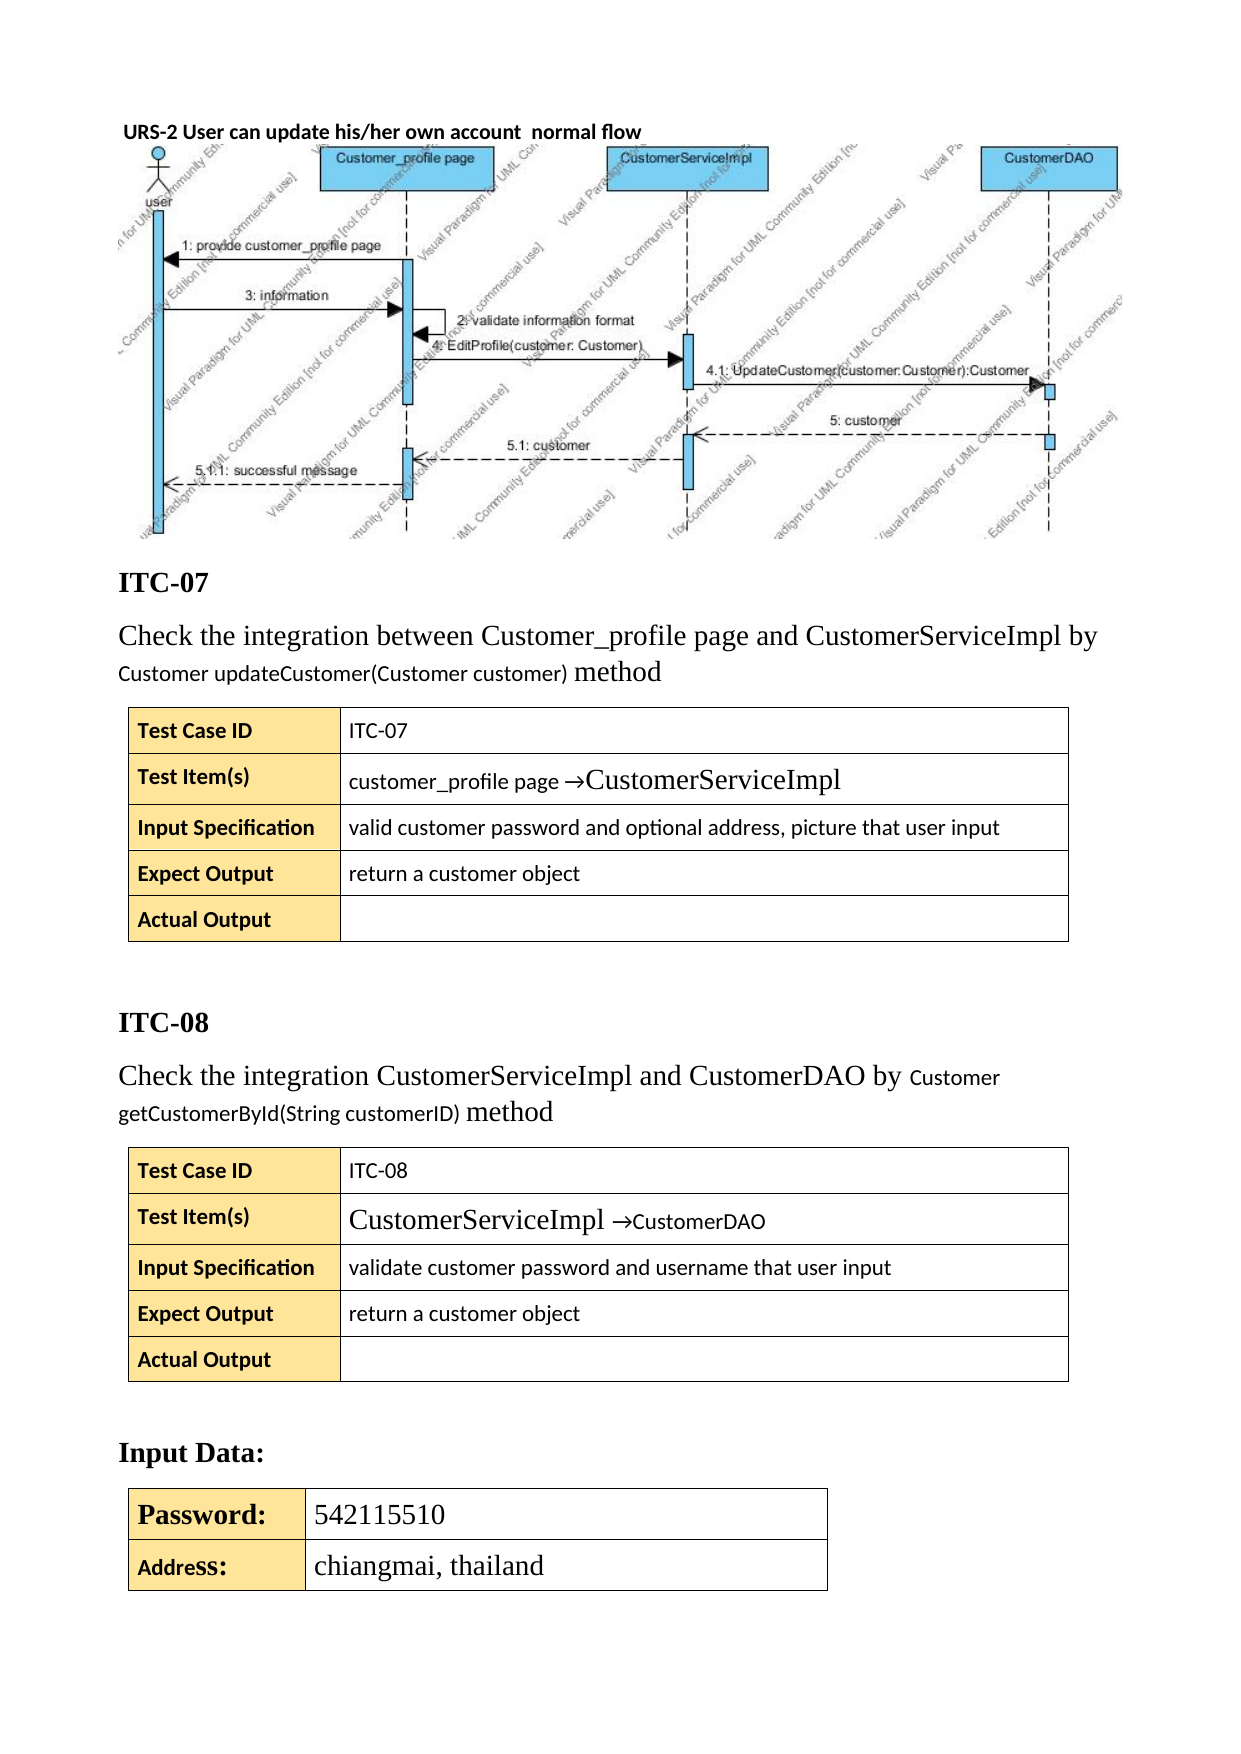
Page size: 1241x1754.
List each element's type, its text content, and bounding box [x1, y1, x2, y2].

text ITC-08 [118, 1005, 1122, 1039]
text URS-2 User can update his/her own account normal flow [118, 118, 1122, 144]
table_header Password: [129, 1489, 305, 1539]
table_cell validate customer password and username that user input [341, 1245, 1068, 1290]
table_cell Actual Output [129, 1337, 340, 1381]
table_header Test Case ID [129, 1148, 340, 1193]
table_cell Address: [129, 1540, 305, 1590]
table_cell return a customer object [341, 1291, 1068, 1336]
table_cell valid customer password and optional address, picture that user input [341, 805, 1068, 849]
table_header 542115510 [306, 1489, 827, 1539]
table_header ITC-07 [341, 708, 1068, 753]
table_cell Expect Output [129, 851, 340, 895]
table_cell Expect Output [129, 1291, 340, 1336]
text Check the integration CustomerServiceImpl and CustomerDAO by Customer getCustomerById(String customerID) method [118, 1058, 1122, 1128]
picture [118, 144, 1123, 539]
table_cell Input Specification [129, 805, 340, 849]
table_cell Test Item(s) [129, 754, 340, 804]
table_cell Input Specification [129, 1245, 340, 1290]
table_cell [341, 1337, 1068, 1381]
table_cell [341, 896, 1068, 941]
table_header ITC-08 [341, 1148, 1068, 1193]
table_cell customer_profile page →CustomerServiceImpl [341, 754, 1068, 804]
text Check the integration between Customer_profile page and CustomerServiceImpl by Customer updateCustomer(Customer customer) method [118, 618, 1122, 688]
text Input Data: [118, 1435, 1122, 1469]
table_cell CustomerServiceImpl →CustomerDAO [341, 1194, 1068, 1244]
table_cell chiangmai, thailand [306, 1540, 827, 1590]
table_cell return a customer object [341, 851, 1068, 895]
text ITC-07 [118, 565, 1122, 599]
table_cell Actual Output [129, 896, 340, 941]
table_cell Test Item(s) [129, 1194, 340, 1244]
table_header Test Case ID [129, 708, 340, 753]
